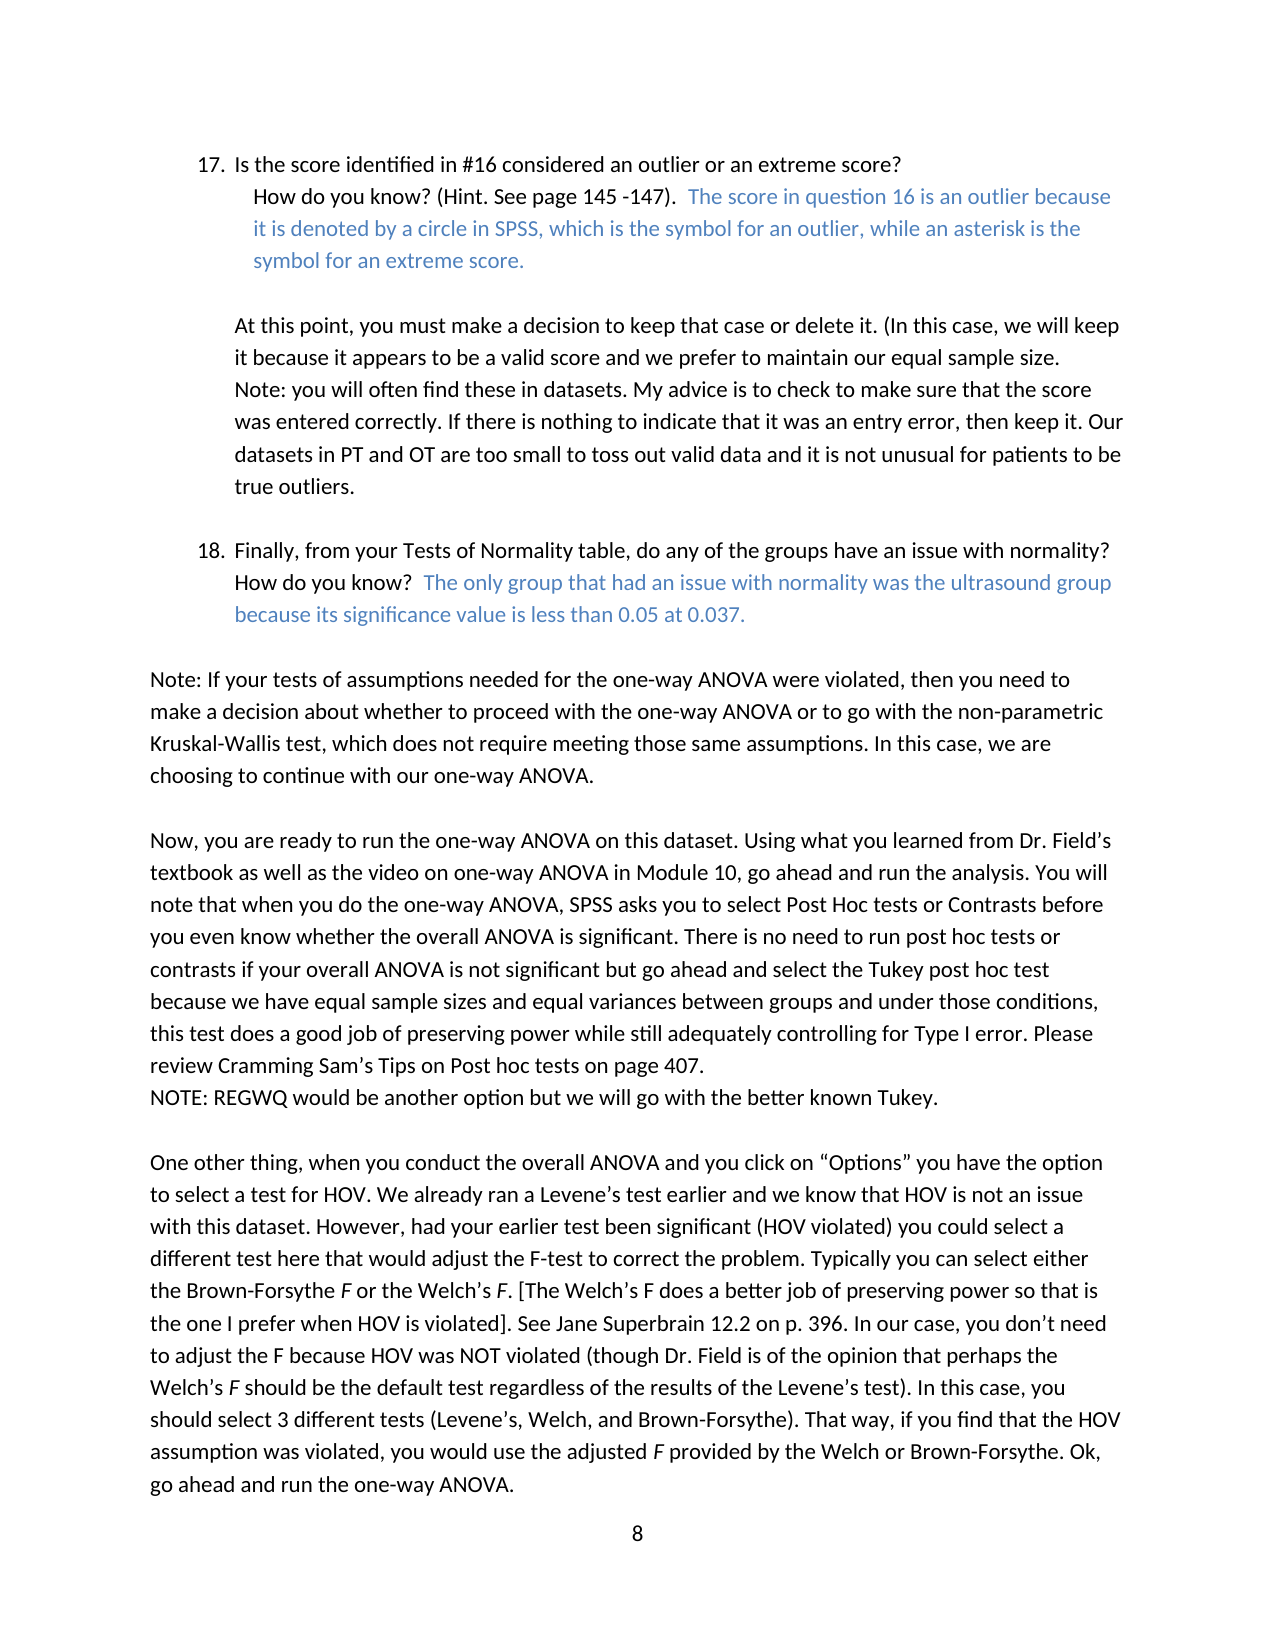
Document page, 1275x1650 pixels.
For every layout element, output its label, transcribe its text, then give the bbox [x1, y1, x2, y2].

list Is the score identified in #16 considered an outlier or an extreme score? [197, 150, 1125, 178]
text One other thing, when you conduct the overall ANOVA and you click on “Options” you have the option to select a test for HOV. We already ran a Levene’s test earlier and we know that HOV is not an issue with this dataset. However, had your earlier test been significant (HOV violated) you could select a different test here that would adjust the F-test to correct the problem. Typically you can select either the Brown-Forsythe F or the Welch’s F. [The Welch’s F does a better job of preserving power so that is the one I prefer when HOV is violated]. See Jane Superbrain 12.2 on p. 396. In our case, you don’t need to adjust the F because HOV was NOT violated (though Dr. Field is of the opinion that perhaps the Welch’s F should be the default test regardless of the results of the Levene’s test). In this case, you should select 3 different tests (Levene’s, Welch, and Brown-Forsythe). That way, if you find that the HOV assumption was violated, you would use the adjusted F provided by the Welch or Brown-Forsythe. Ok, go ahead and run the one-way ANOVA. [150, 1148, 1125, 1498]
list Finally, from your Tests of Normality table, do any of the groups have an issue with normality? How do you know? The only group that had an issue with normality was the ultrasound group because its significance value is less than 0.05 at 0.037. [197, 536, 1125, 629]
text NOTE: REGWQ would be another option but we will go with the better known Tukey. [150, 1083, 1125, 1111]
list At this point, you must make a decision to keep that case or delete it. (In this case, we will keep it because it appears to be a valid score and we prefer to maintain our equal sample size. [234, 311, 1125, 371]
text Now, you are ready to run the one-way ANOVA on this dataset. Using what you learned from Dr. Field’s textbook as well as the video on one-way ANOVA in Module 10, go ahead and run the analysis. You will note that when you do the one-way ANOVA, SPSS asks you to select Post Hoc tests or Contrasts before you even know whether the overall ANOVA is significant. There is no need to run post hoc tests or contrasts if your overall ANOVA is not significant but go ahead and select the Tukey post hoc test because we have equal sample sizes and equal variances between groups and under those conditions, this test does a good job of preserving power while still adequately controlling for Type I error. Please review Cramming Sam’s Tips on Post hoc tests on page 407. [150, 826, 1125, 1079]
list Note: you will often find these in datasets. My advice is to check to make sure that the score was entered correctly. If there is nothing to indicate that it was an entry error, then keep it. Our datasets in PT and OT are too small to toss out valid data and it is not unusual for patients to be true outliers. [234, 375, 1125, 500]
text Note: If your tests of assumptions needed for the one-way ANOVA were violated, then you need to make a decision about whether to proceed with the one-way ANOVA or to go with the non-parametric Kruskal-Wallis test, which does not require meeting those same assumptions. In this case, we are choosing to continue with our one-way ANOVA. [150, 665, 1125, 789]
list How do you know? (Hint. See page 145 -147). The score in question 16 is an outlier because it is denoted by a circle in SPSS, which is the symbol for an outlier, while an asterisk is the symbol for an extreme score. [253, 182, 1125, 274]
